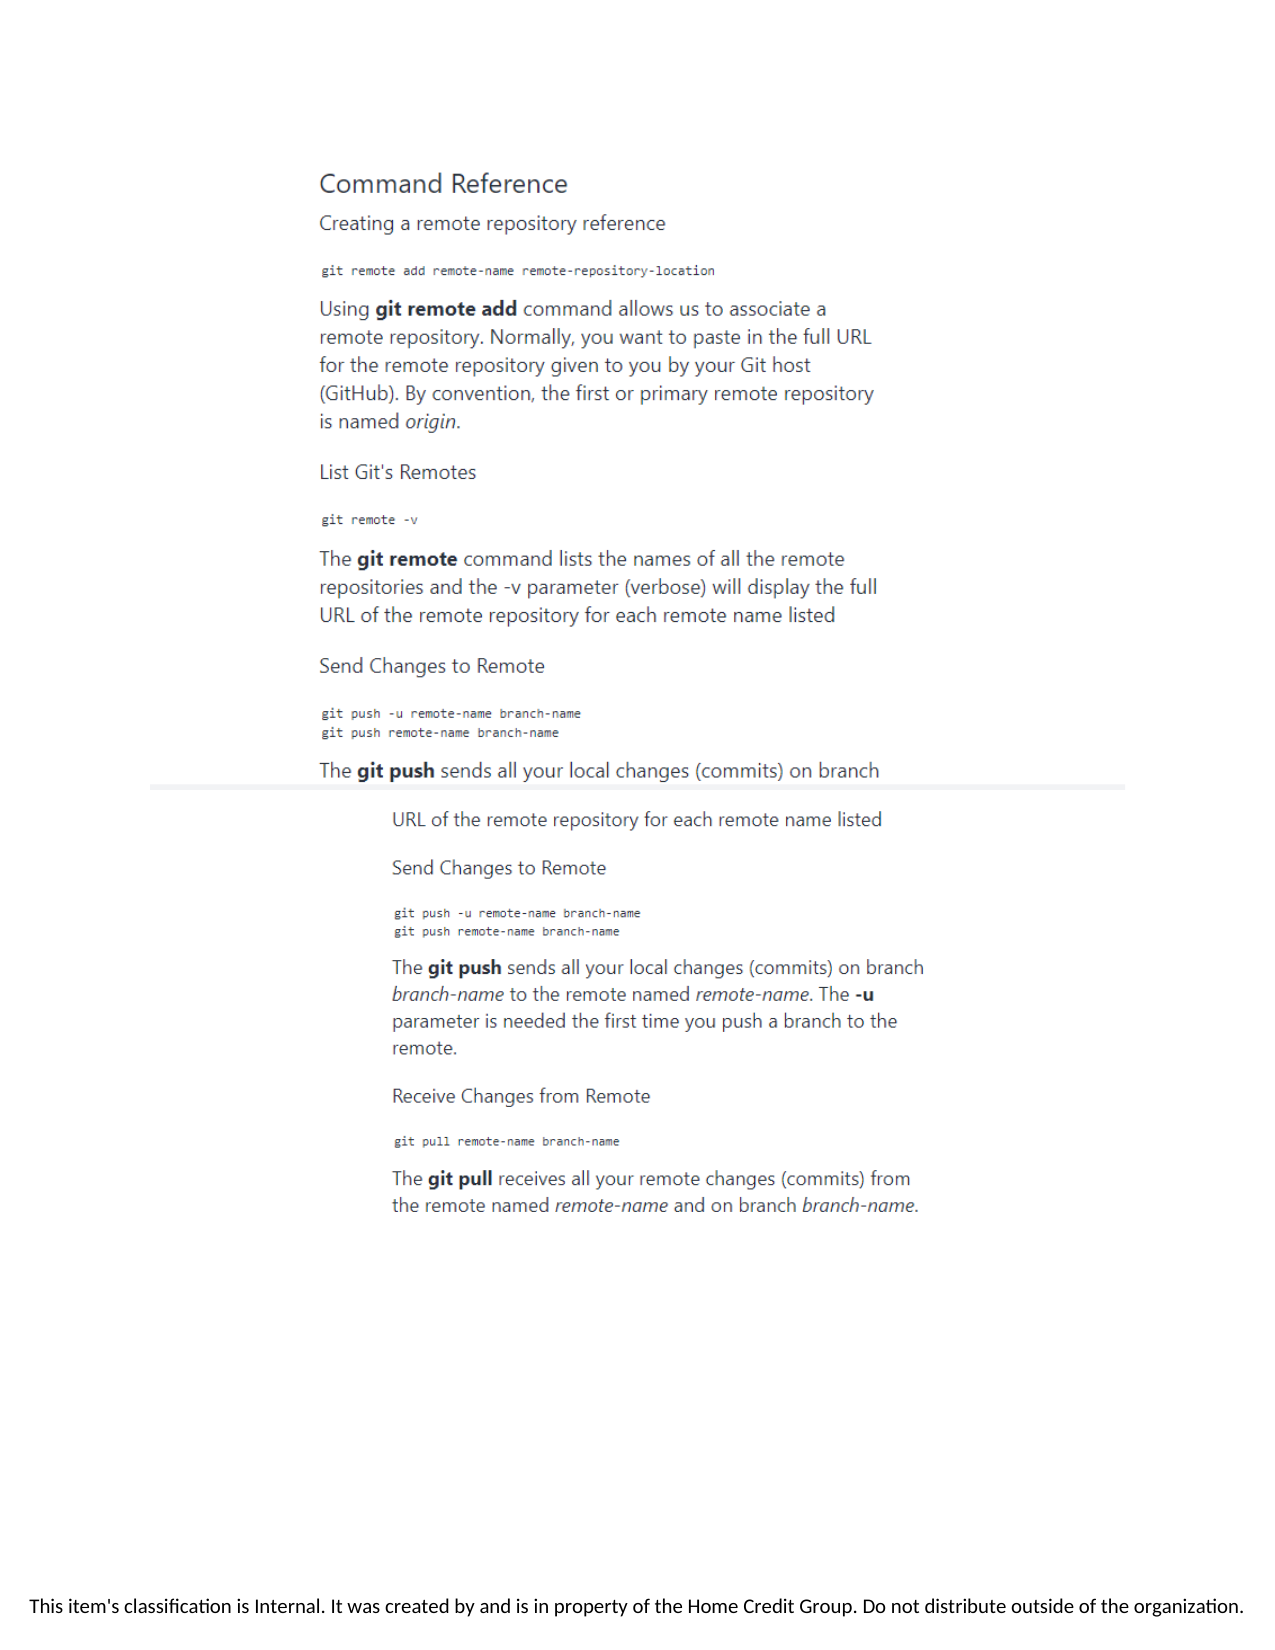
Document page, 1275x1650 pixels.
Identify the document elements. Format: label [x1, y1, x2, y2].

picture [150, 150, 1125, 790]
picture [150, 808, 1125, 1287]
